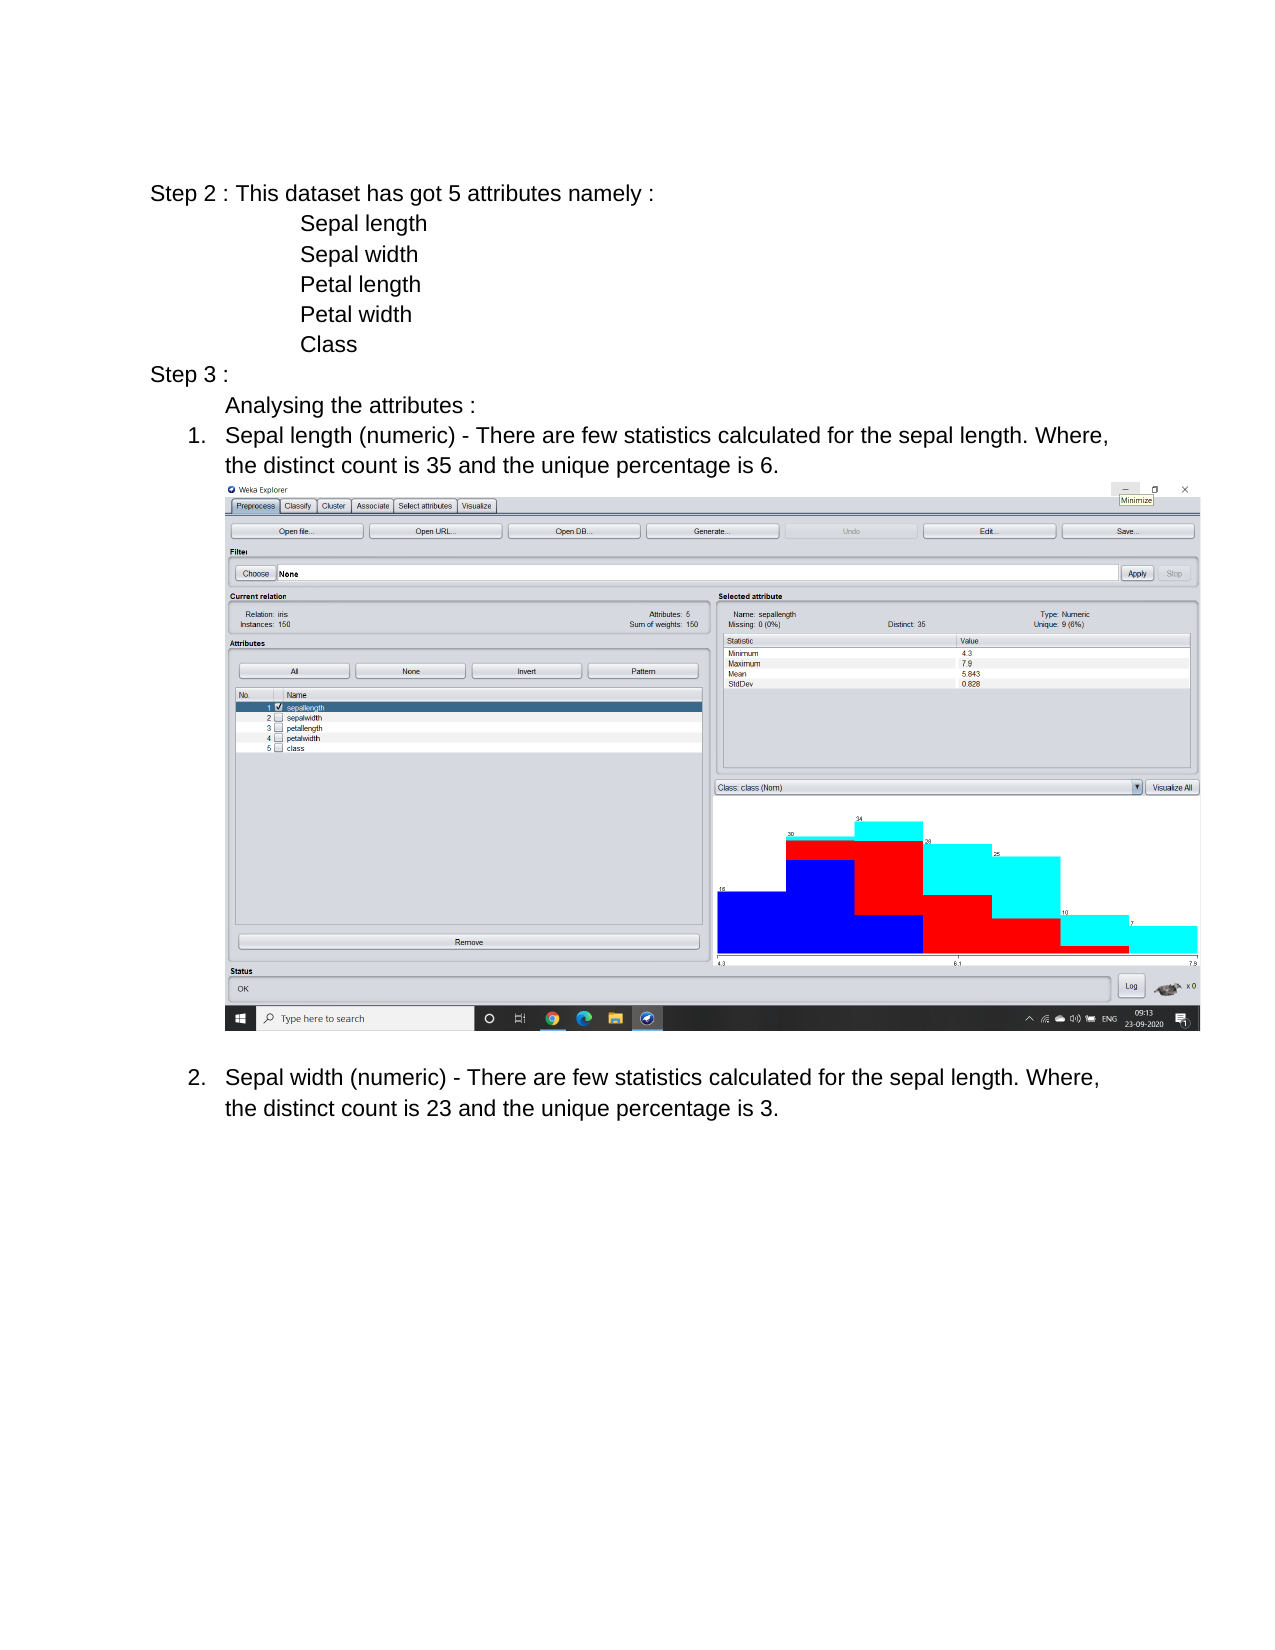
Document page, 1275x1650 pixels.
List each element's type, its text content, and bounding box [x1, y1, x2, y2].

text Sepal length [300, 210, 1125, 237]
list Sepal length (numeric) - There are few statistics calculated for the sepal length. Where, the distinct count is 35 and the unique percentage is 6. [187, 422, 1125, 478]
picture [225, 482, 1200, 1031]
text Petal length [300, 271, 1125, 297]
text Class [300, 331, 1125, 358]
list Sepal width (numeric) - There are few statistics calculated for the sepal length. Where, the distinct count is 23 and the unique percentage is 3. [187, 1064, 1125, 1121]
text Analysing the attributes : [150, 392, 1125, 418]
text Petal width [300, 301, 1125, 327]
text Sepal width [300, 241, 1125, 267]
text Step 2 : This dataset has got 5 attributes namely : [150, 180, 1125, 207]
text Step 3 : [150, 361, 1125, 388]
